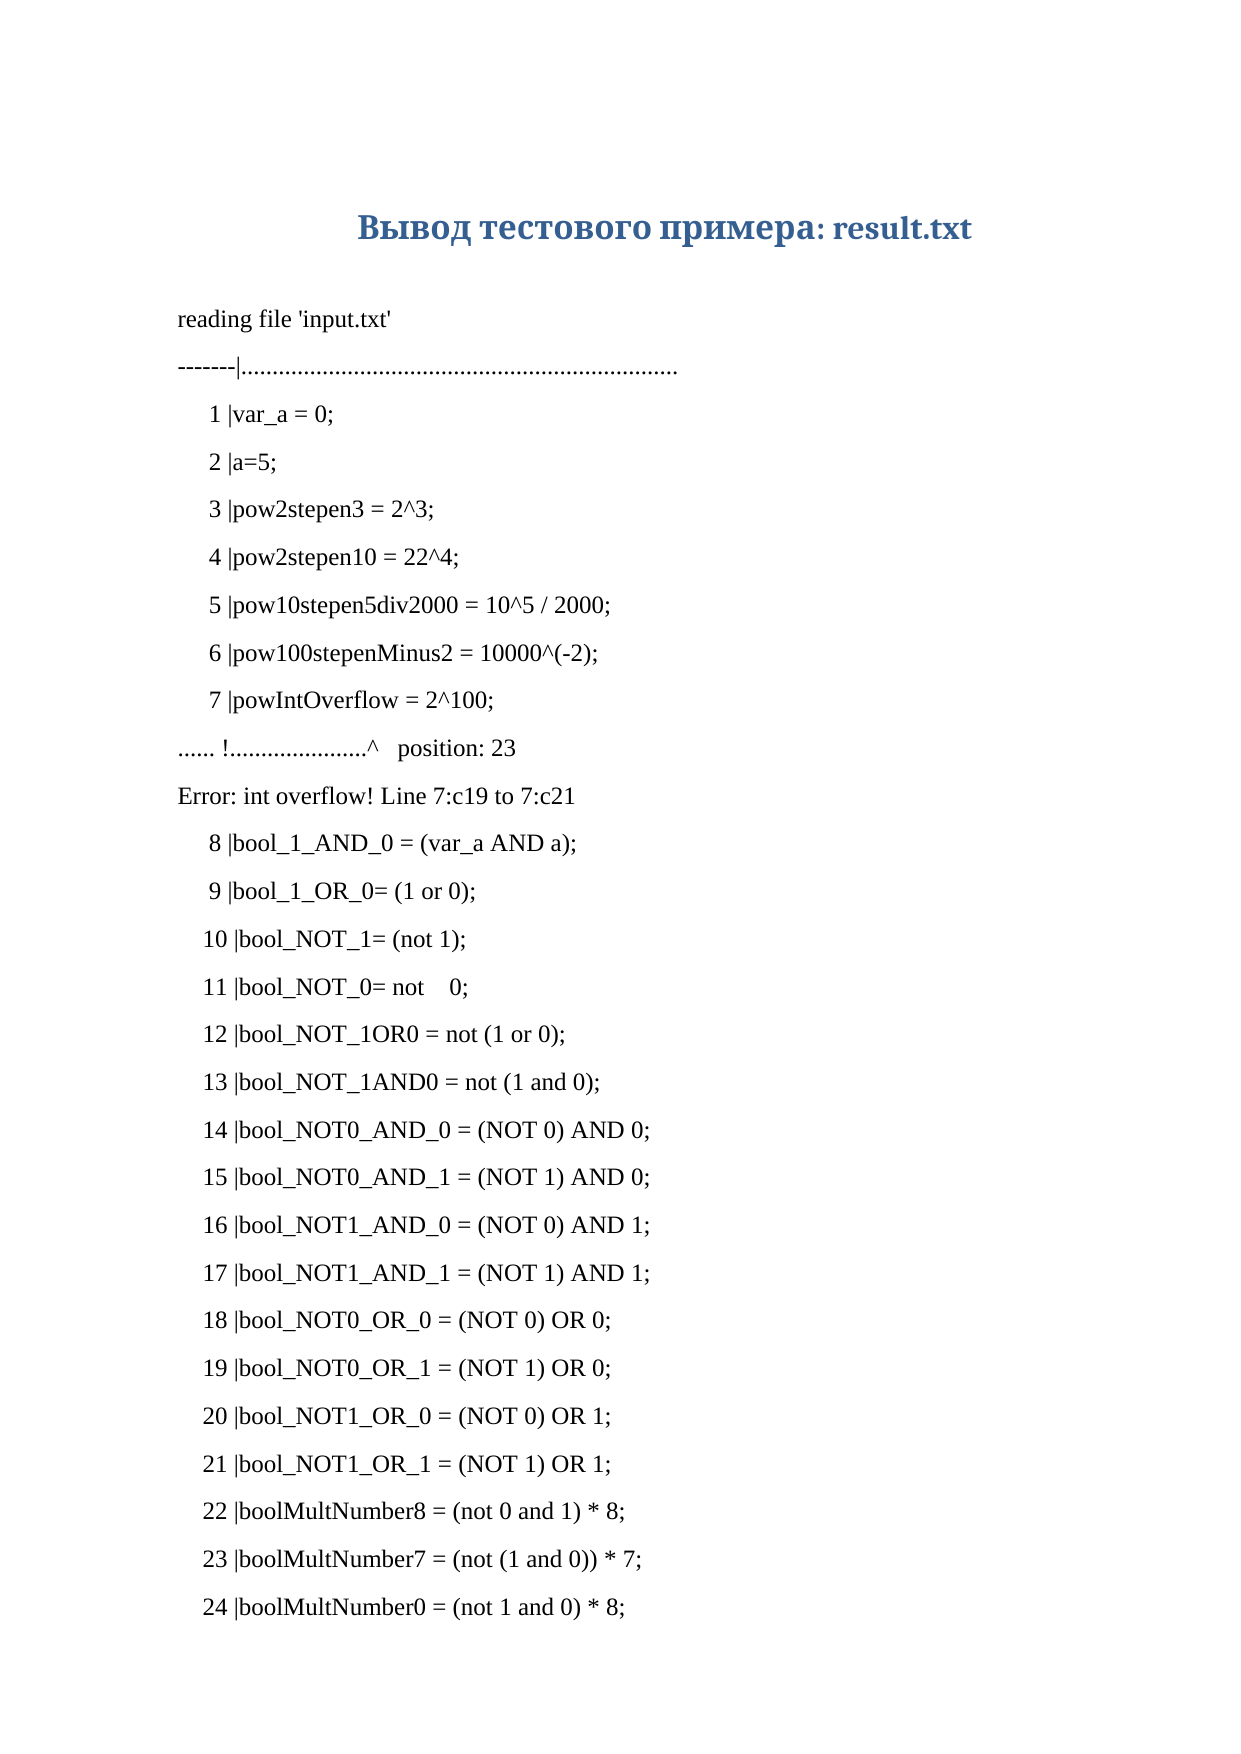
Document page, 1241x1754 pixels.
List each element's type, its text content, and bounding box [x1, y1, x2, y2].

text 15 |bool_NOT0_AND_1 = (NOT 1) AND 0; [177, 1162, 1152, 1191]
text 5 |pow10stepen5div2000 = 10^5 / 2000; [177, 590, 1152, 619]
text 7 |powIntOverflow = 2^100; [177, 685, 1152, 714]
text 8 |bool_1_AND_0 = (var_a AND a); [177, 828, 1152, 857]
text 18 |bool_NOT0_OR_0 = (NOT 0) OR 0; [177, 1306, 1152, 1334]
text ...... !......................^ position: 23 [177, 733, 1152, 762]
text 10 |bool_NOT_1= (not 1); [177, 924, 1152, 953]
text 6 |pow100stepenMinus2 = 10000^(-2); [177, 638, 1152, 666]
text 16 |bool_NOT1_AND_0 = (NOT 0) AND 1; [177, 1210, 1152, 1239]
subtitle Вывод тестового примера: result.txt [177, 209, 1152, 248]
text 11 |bool_NOT_0= not 0; [177, 972, 1152, 1000]
text 3 |pow2stepen3 = 2^3; [177, 494, 1152, 523]
text 17 |bool_NOT1_AND_1 = (NOT 1) AND 1; [177, 1258, 1152, 1287]
text 13 |bool_NOT_1AND0 = not (1 and 0); [177, 1067, 1152, 1096]
text 24 |boolMultNumber0 = (not 1 and 0) * 8; [177, 1592, 1152, 1621]
text 4 |pow2stepen10 = 22^4; [177, 542, 1152, 571]
text 2 |a=5; [177, 447, 1152, 476]
text 1 |var_a = 0; [177, 399, 1152, 428]
text 19 |bool_NOT0_OR_1 = (NOT 1) OR 0; [177, 1353, 1152, 1382]
text Error: int overflow! Line 7:c19 to 7:c21 [177, 781, 1152, 809]
text 22 |boolMultNumber8 = (not 0 and 1) * 8; [177, 1496, 1152, 1525]
text 20 |bool_NOT1_OR_0 = (NOT 0) OR 1; [177, 1401, 1152, 1430]
text reading file 'input.txt' [177, 304, 1152, 332]
text 14 |bool_NOT0_AND_0 = (NOT 0) AND 0; [177, 1115, 1152, 1143]
text -------|...................................................................... [177, 351, 1152, 380]
text 9 |bool_1_OR_0= (1 or 0); [177, 876, 1152, 905]
text 21 |bool_NOT1_OR_1 = (NOT 1) OR 1; [177, 1449, 1152, 1477]
text 23 |boolMultNumber7 = (not (1 and 0)) * 7; [177, 1544, 1152, 1573]
text 12 |bool_NOT_1OR0 = not (1 or 0); [177, 1019, 1152, 1048]
